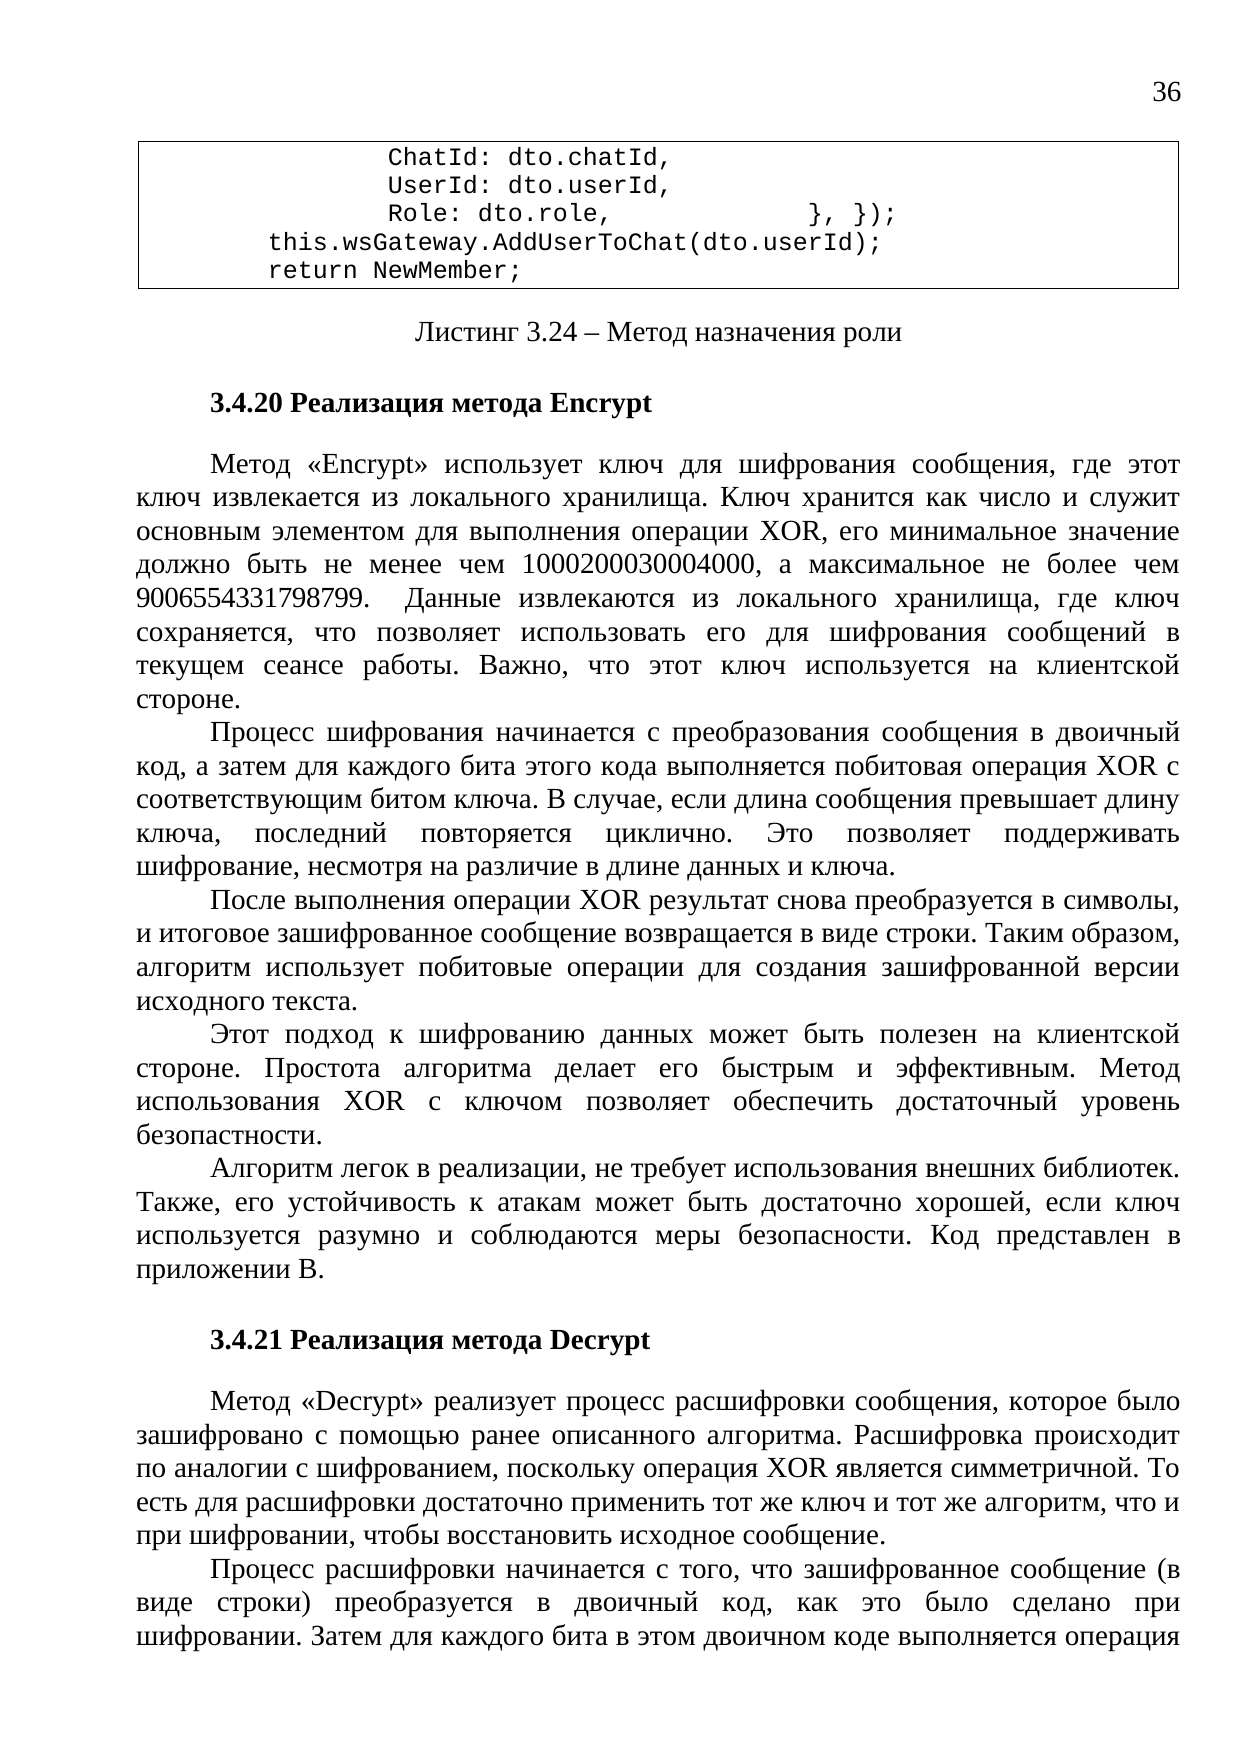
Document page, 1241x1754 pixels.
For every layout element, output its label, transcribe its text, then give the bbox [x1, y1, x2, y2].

text return NewMember; [139, 254, 1178, 288]
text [136, 1551, 1181, 1652]
subtitle 3.4.21 Реализация метода Decrypt [136, 1322, 1181, 1356]
subtitle 3.4.20 Реализация метода Encrypt [136, 385, 1181, 418]
text UserId: dto.userId, [139, 169, 1178, 198]
text Метод «Decrypt» реализует процесс расшифровки сообщения, которое было зашифровано с помощью ранее описанного алгоритма. Расшифровка происходит по аналогии с шифрованием, поскольку операция XOR является симметричной. То есть для расшифровки достаточно применить тот же ключ и тот же алгоритм, что и при шифровании, чтобы восстановить исходное сообщение. [136, 1383, 1181, 1551]
text Role: dto.role, }, }); [139, 198, 1178, 226]
text Листинг 3.24 – Метод назначения роли [136, 314, 1181, 347]
text После выполнения операции XOR результат снова преобразуется в символы, и итоговое зашифрованное сообщение возвращается в виде строки. Таким образом, алгоритм использует побитовые операции для создания зашифрованной версии исходного текста. [136, 882, 1181, 1016]
text Процесс шифрования начинается с преобразования сообщения в двоичный код, а затем для каждого бита этого кода выполняется побитовая операция XOR с соответствующим битом ключа. В случае, если длина сообщения превышает длину ключа, последний повторяется циклично. Это позволяет поддерживать шифрование, несмотря на различие в длине данных и ключа. [136, 714, 1181, 882]
text Алгоритм легок в реализации, не требует использования внешних библиотек. Также, его устойчивость к атакам может быть достаточно хорошей, если ключ используется разумно и соблюдаются меры безопасности. Код представлен в приложении В. [136, 1150, 1181, 1284]
text this.wsGateway.AddUserToChat(dto.userId); [139, 226, 1178, 254]
text ChatId: dto.chatId, [139, 142, 1178, 169]
text Метод «Encrypt» использует ключ для шифрования сообщения, где этот ключ извлекается из локального хранилища. Ключ хранится как число и служит основным элементом для выполнения операции XOR, его минимальное значение должно быть не менее чем 1000200030004000, а максимальное не более чем 9006554331798799. Данные извлекаются из локального хранилища, где ключ сохраняется, что позволяет использовать его для шифрования сообщений в текущем сеансе работы. Важно, что этот ключ используется на клиентской стороне. [136, 446, 1181, 714]
text Этот подход к шифрованию данных может быть полезен на клиентской стороне. Простота алгоритма делает его быстрым и эффективным. Метод использования XOR с ключом позволяет обеспечить достаточный уровень безопастности. [136, 1016, 1181, 1150]
